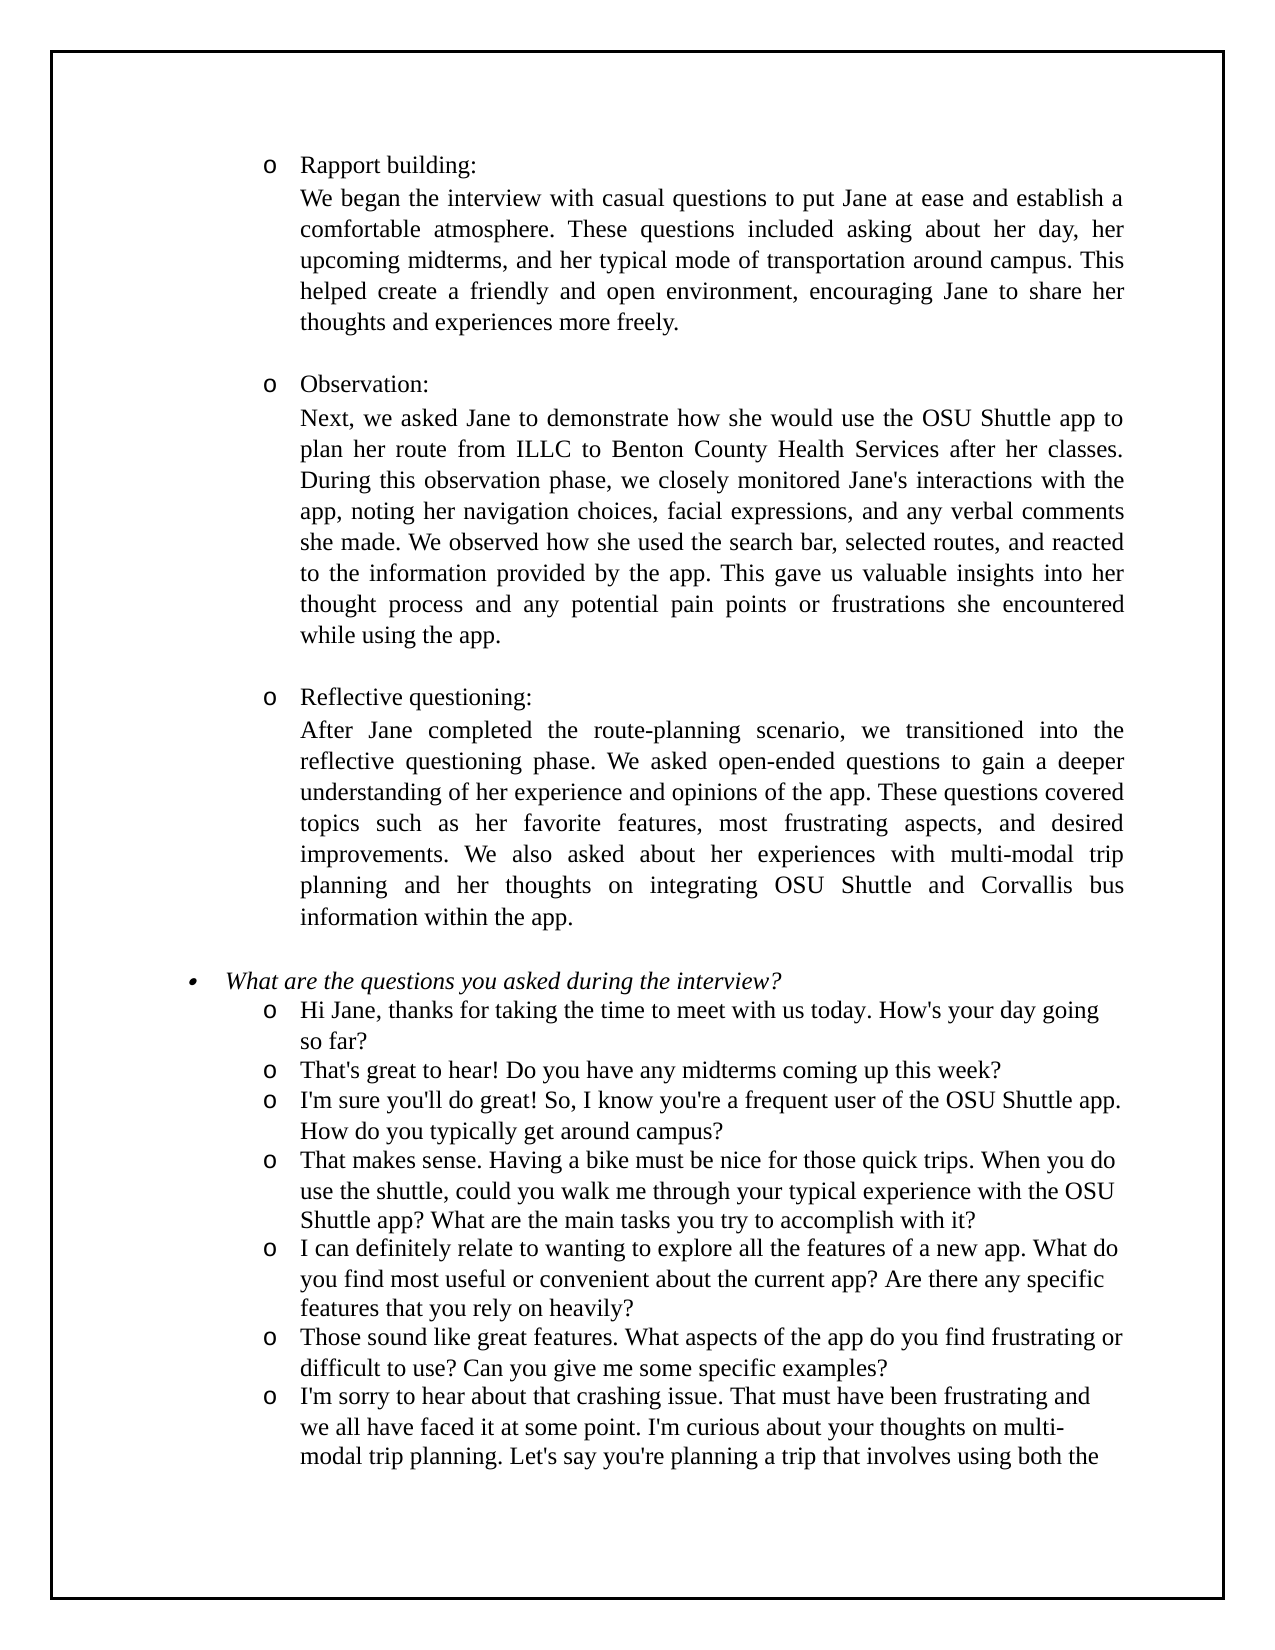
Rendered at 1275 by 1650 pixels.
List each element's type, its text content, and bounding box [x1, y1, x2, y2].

list I'm sure you'll do great! So, I know you're a frequent user of the OSU Shuttle app. How do you typically get around campus? [262, 1086, 1125, 1145]
list We began the interview with casual questions to put Jane at ease and establish a comfortable atmosphere. These questions included asking about her day, her upcoming midterms, and her typical mode of transportation around campus. This helped create a friendly and open environment, encouraging Jane to share her thoughts and experiences more freely. [300, 183, 1125, 336]
list After Jane completed the route-planning scenario, we transitioned into the reflective questioning phase. We asked open-ended questions to gain a deeper understanding of her experience and opinions of the app. These questions covered topics such as her favorite features, most frustrating aspects, and desired improvements. We also asked about her experiences with multi-modal trip planning and her thoughts on integrating OSU Shuttle and Corvallis bus information within the app. [300, 715, 1125, 930]
list I can definitely relate to wanting to explore all the features of a new app. What do you find most useful or convenient about the current app? Are there any specific features that you rely on heavily? [262, 1233, 1125, 1322]
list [262, 1381, 1125, 1470]
list Hi Jane, thanks for taking the time to meet with us today. How's your day going so far? [262, 995, 1125, 1055]
list Rapport building: [262, 150, 1125, 181]
list Reflective questioning: [262, 682, 1125, 713]
list Those sound like great features. What aspects of the app do you find frustrating or difficult to use? Can you give me some specific examples? [262, 1322, 1125, 1381]
list What are the questions you asked during the interview? [187, 966, 1125, 995]
list Next, we asked Jane to demonstrate how she would use the OSU Shuttle app to plan her route from ILLC to Benton County Health Services after her classes. During this observation phase, we closely monitored Jane's interactions with the app, noting her navigation choices, facial expressions, and any verbal comments she made. We observed how she used the search bar, selected routes, and reacted to the information provided by the app. This gave us valuable insights into her thought process and any potential pain points or frustrations she encountered while using the app. [300, 403, 1125, 649]
list Observation: [262, 369, 1125, 400]
list That's great to hear! Do you have any midterms coming up this week? [262, 1055, 1125, 1086]
list That makes sense. Having a bike must be nice for those quick trips. When you do use the shuttle, could you walk me through your typical experience with the OSU Shuttle app? What are the main tasks you try to accomplish with it? [262, 1145, 1125, 1233]
